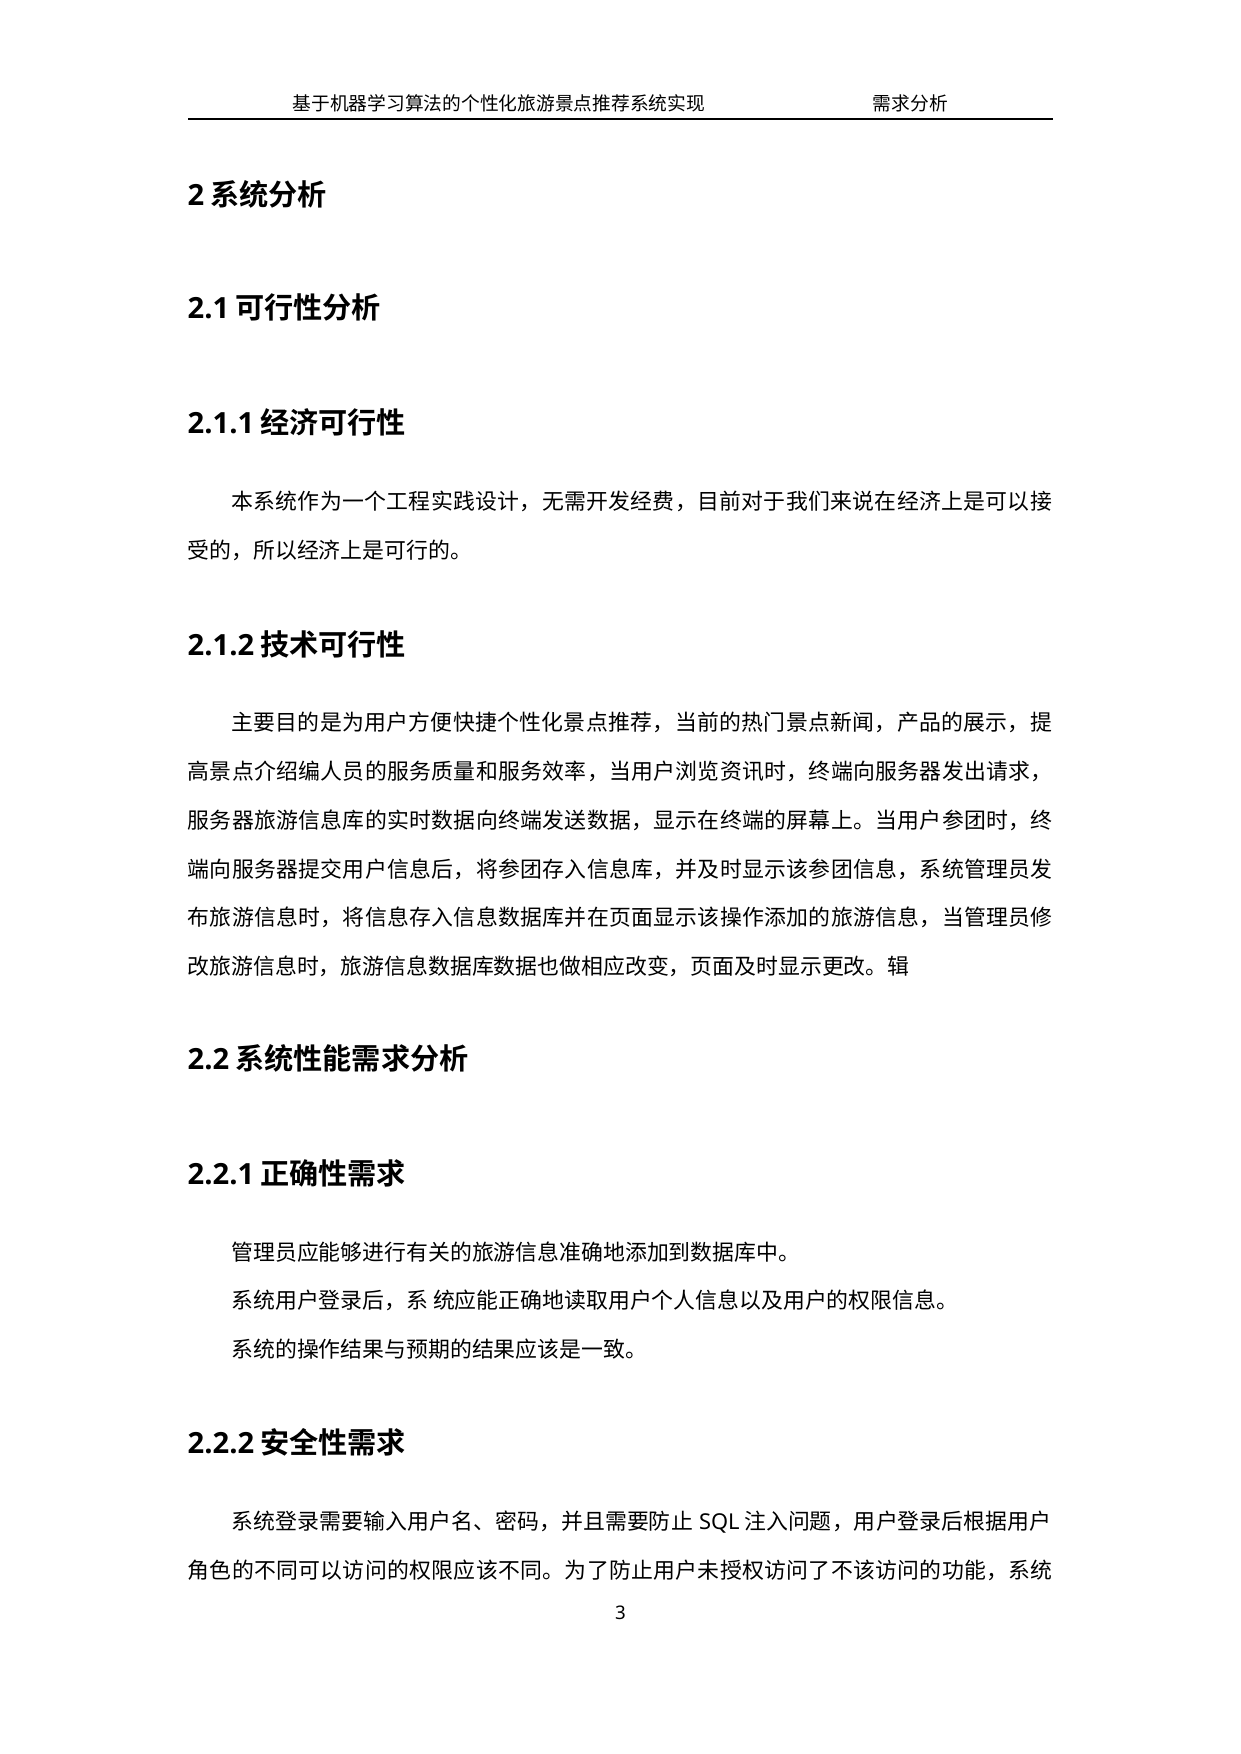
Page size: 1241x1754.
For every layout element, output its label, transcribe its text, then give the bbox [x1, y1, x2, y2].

text 主要目的是为用户方便快捷个性化景点推荐，当前的热门景点新闻，产品的展示，提高景点介绍编人员的服务质量和服务效率，当用户浏览资讯时，终端向服务器发出请求，服务器旅游信息库的实时数据向终端发送数据，显示在终端的屏幕上。当用户参团时，终端向服务器提交用户信息后，将参团存入信息库，并及时显示该参团信息，系统管理员发布旅游信息时，将信息存入信息数据库并在页面显示该操作添加的旅游信息，当管理员修改旅游信息时，旅游信息数据库数据也做相应改变，页面及时显示更改。辑 [187, 705, 1053, 981]
text 管理员应能够进行有关的旅游信息准确地添加到数据库中。 [187, 1235, 1053, 1267]
subtitle 2.2系统性能需求分析 [187, 1024, 1053, 1089]
subtitle 2.2.1正确性需求 [187, 1139, 1053, 1204]
subtitle 2.2.2安全性需求 [187, 1409, 1053, 1474]
subtitle 2.1.1经济可行性 [187, 388, 1053, 453]
subtitle 2系统分析 [187, 160, 1053, 225]
text 本系统作为一个工程实践设计，无需开发经费，目前对于我们来说在经济上是可以接受的，所以经济上是可行的。 [187, 483, 1053, 565]
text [187, 1504, 1053, 1585]
text 系统的操作结果与预期的结果应该是一致。 [187, 1331, 1053, 1364]
subtitle 2.1可行性分析 [187, 273, 1053, 338]
subtitle 2.1.2技术可行性 [187, 610, 1053, 675]
text 系统用户登录后，系 统应能正确地读取用户个人信息以及用户的权限信息。 [187, 1283, 1053, 1316]
